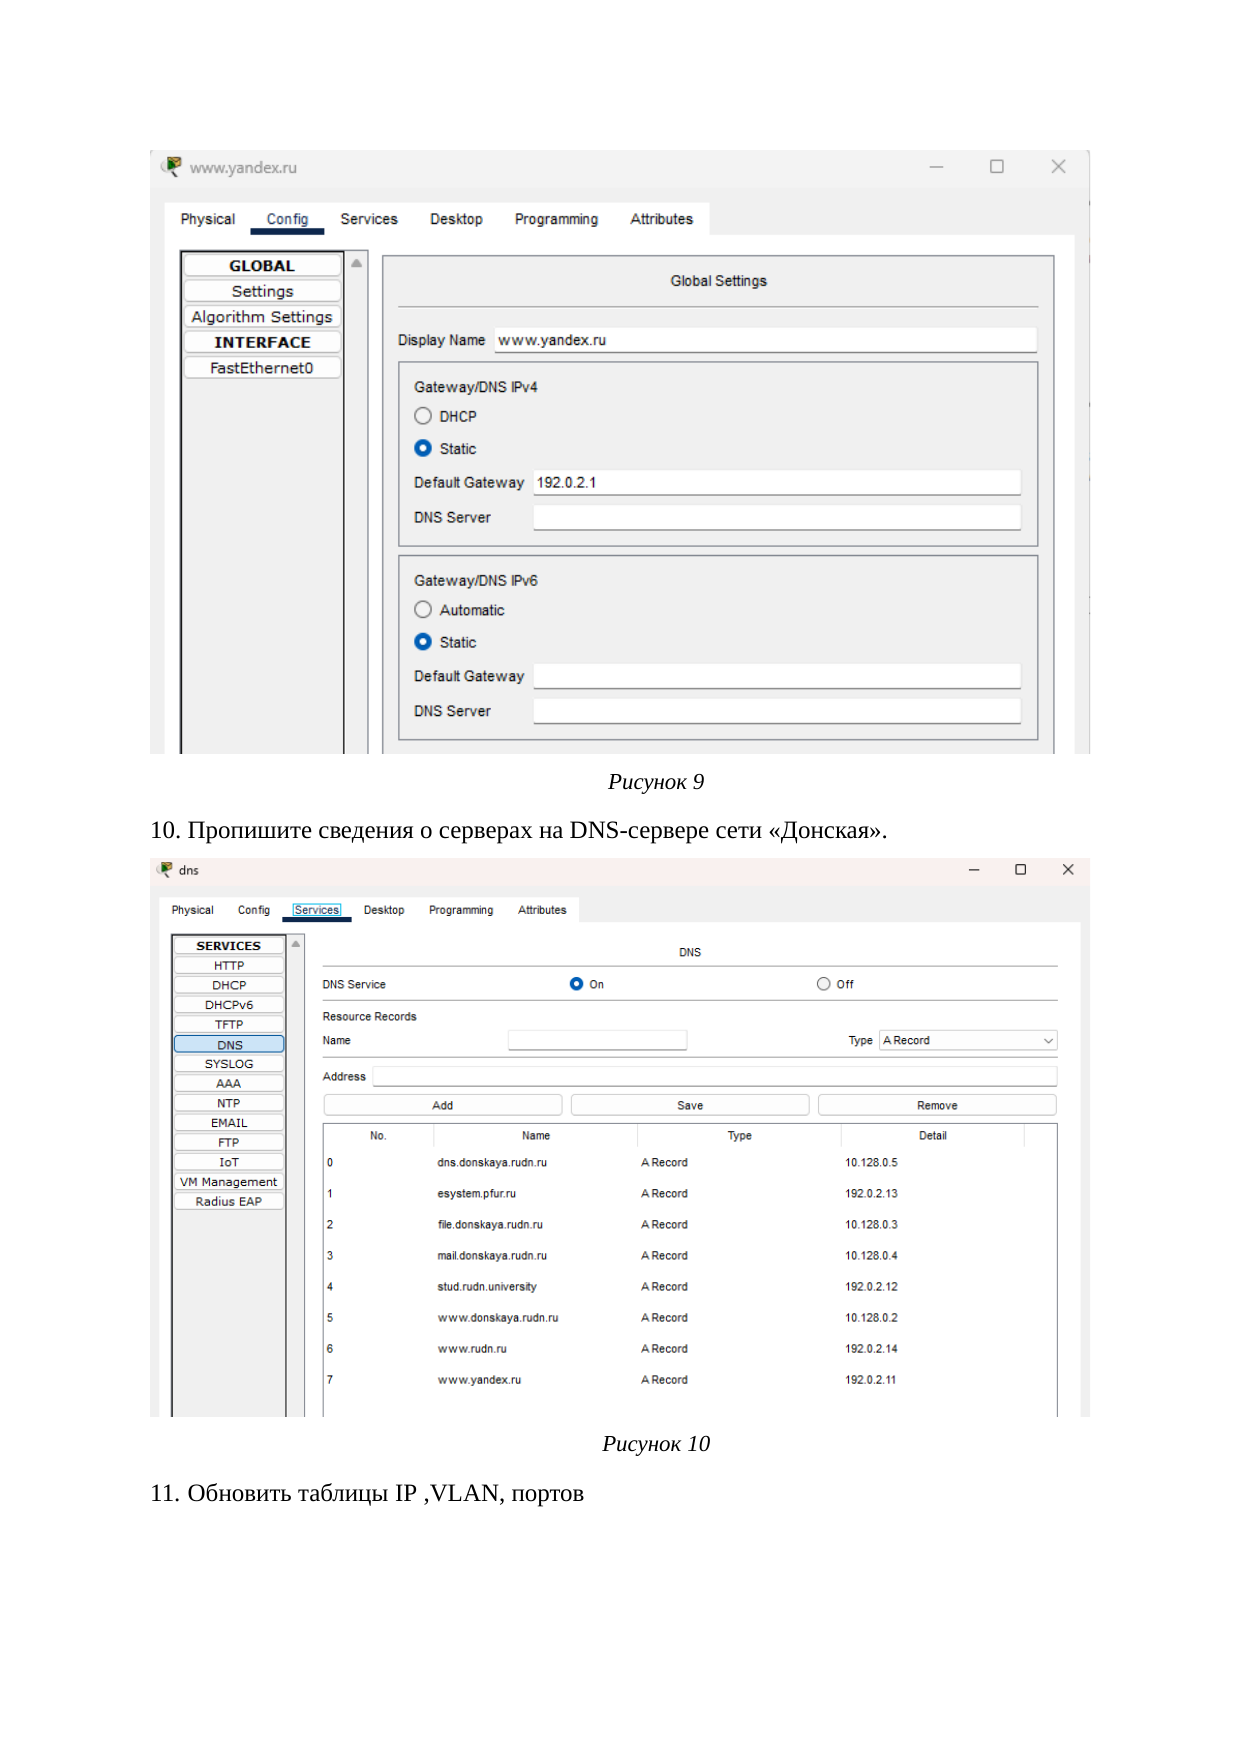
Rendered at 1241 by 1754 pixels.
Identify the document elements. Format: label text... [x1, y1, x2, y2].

text Рисунок 9 [150, 768, 1090, 794]
list Обновить таблицы IP ,VLAN, портов [150, 1478, 1090, 1506]
list Пропишите сведения о серверах на DNS-сервере сети «Донская». [150, 815, 1090, 844]
picture [150, 858, 1091, 1417]
text Рисунок 10 [150, 1430, 1090, 1457]
picture [150, 150, 1091, 754]
